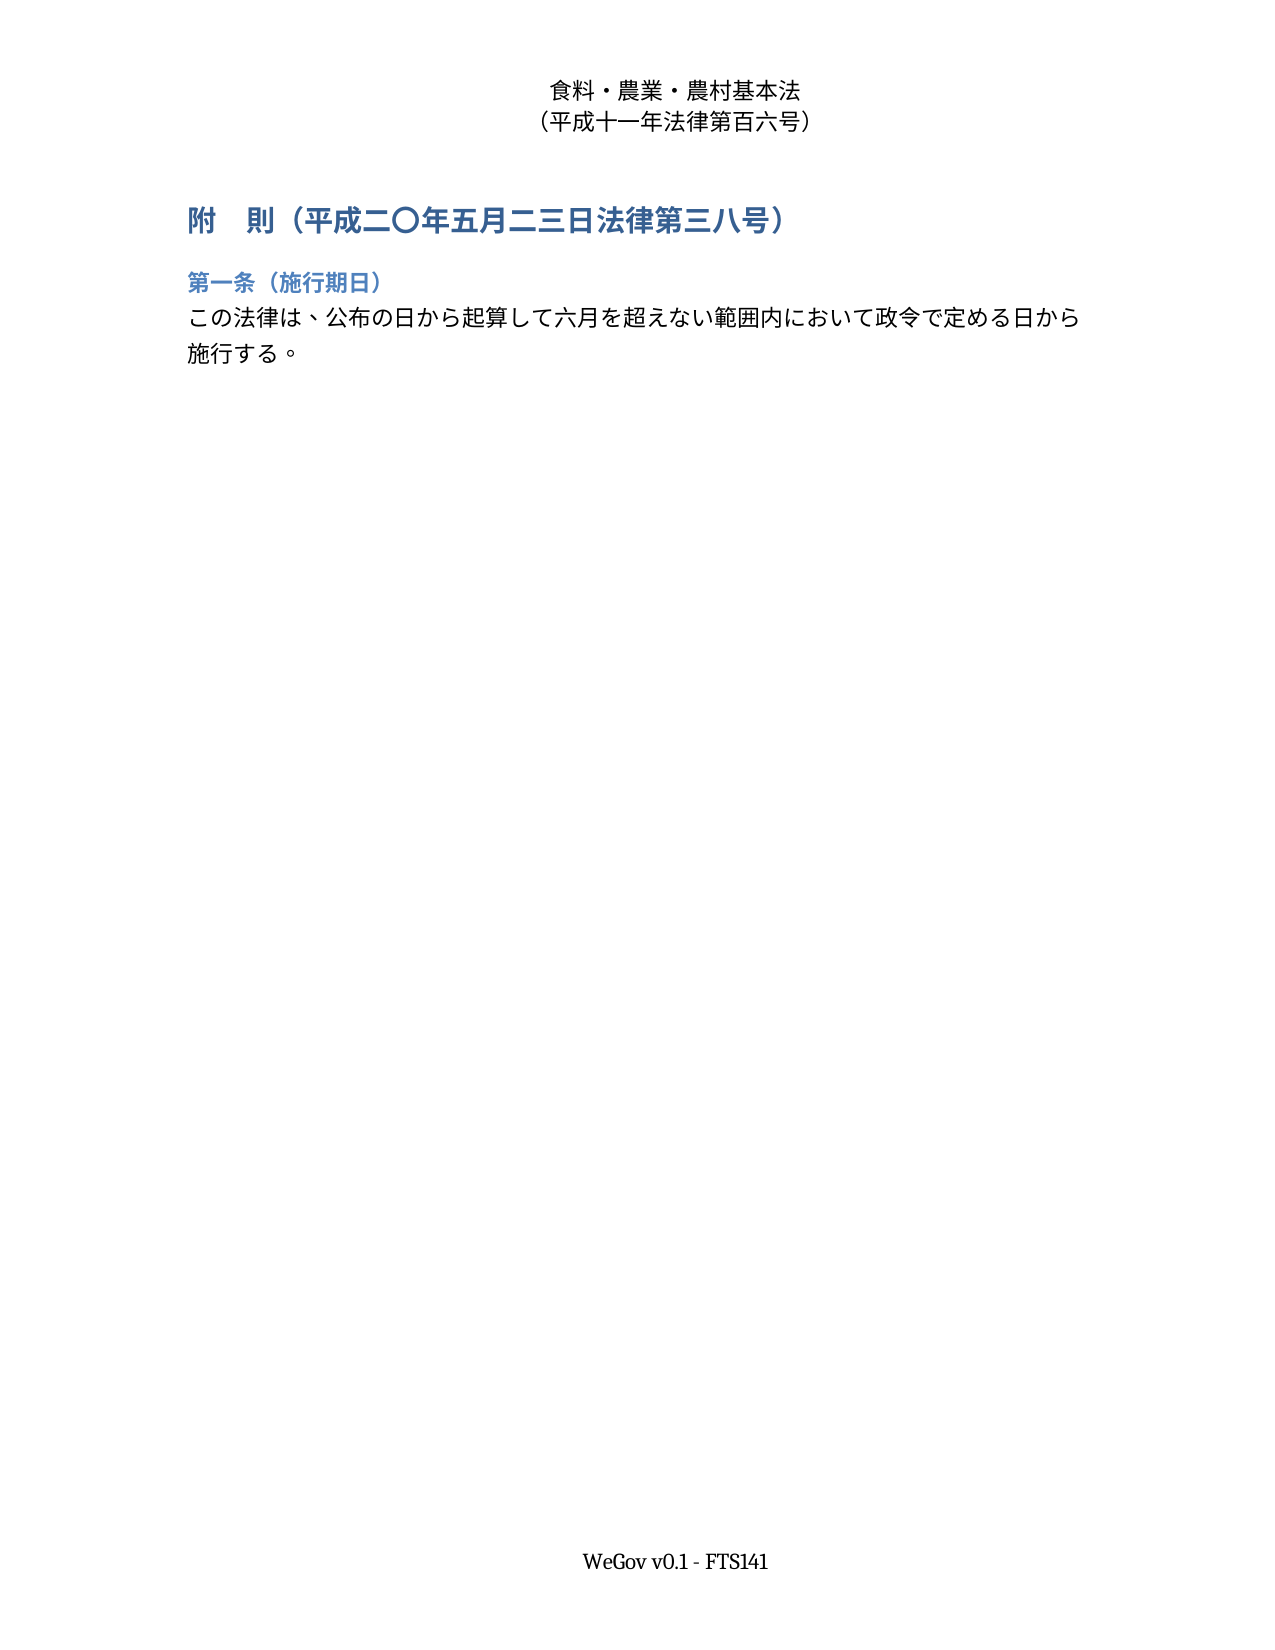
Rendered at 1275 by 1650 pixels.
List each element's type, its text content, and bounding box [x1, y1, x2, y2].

text この法律は、公布の日から起算して六月を超えない範囲内において政令で定める日から施行する。 [187, 302, 1087, 369]
subtitle 第一条（施行期日） [187, 266, 1087, 298]
subtitle 附 則（平成二〇年五月二三日法律第三八号） [187, 200, 1087, 240]
